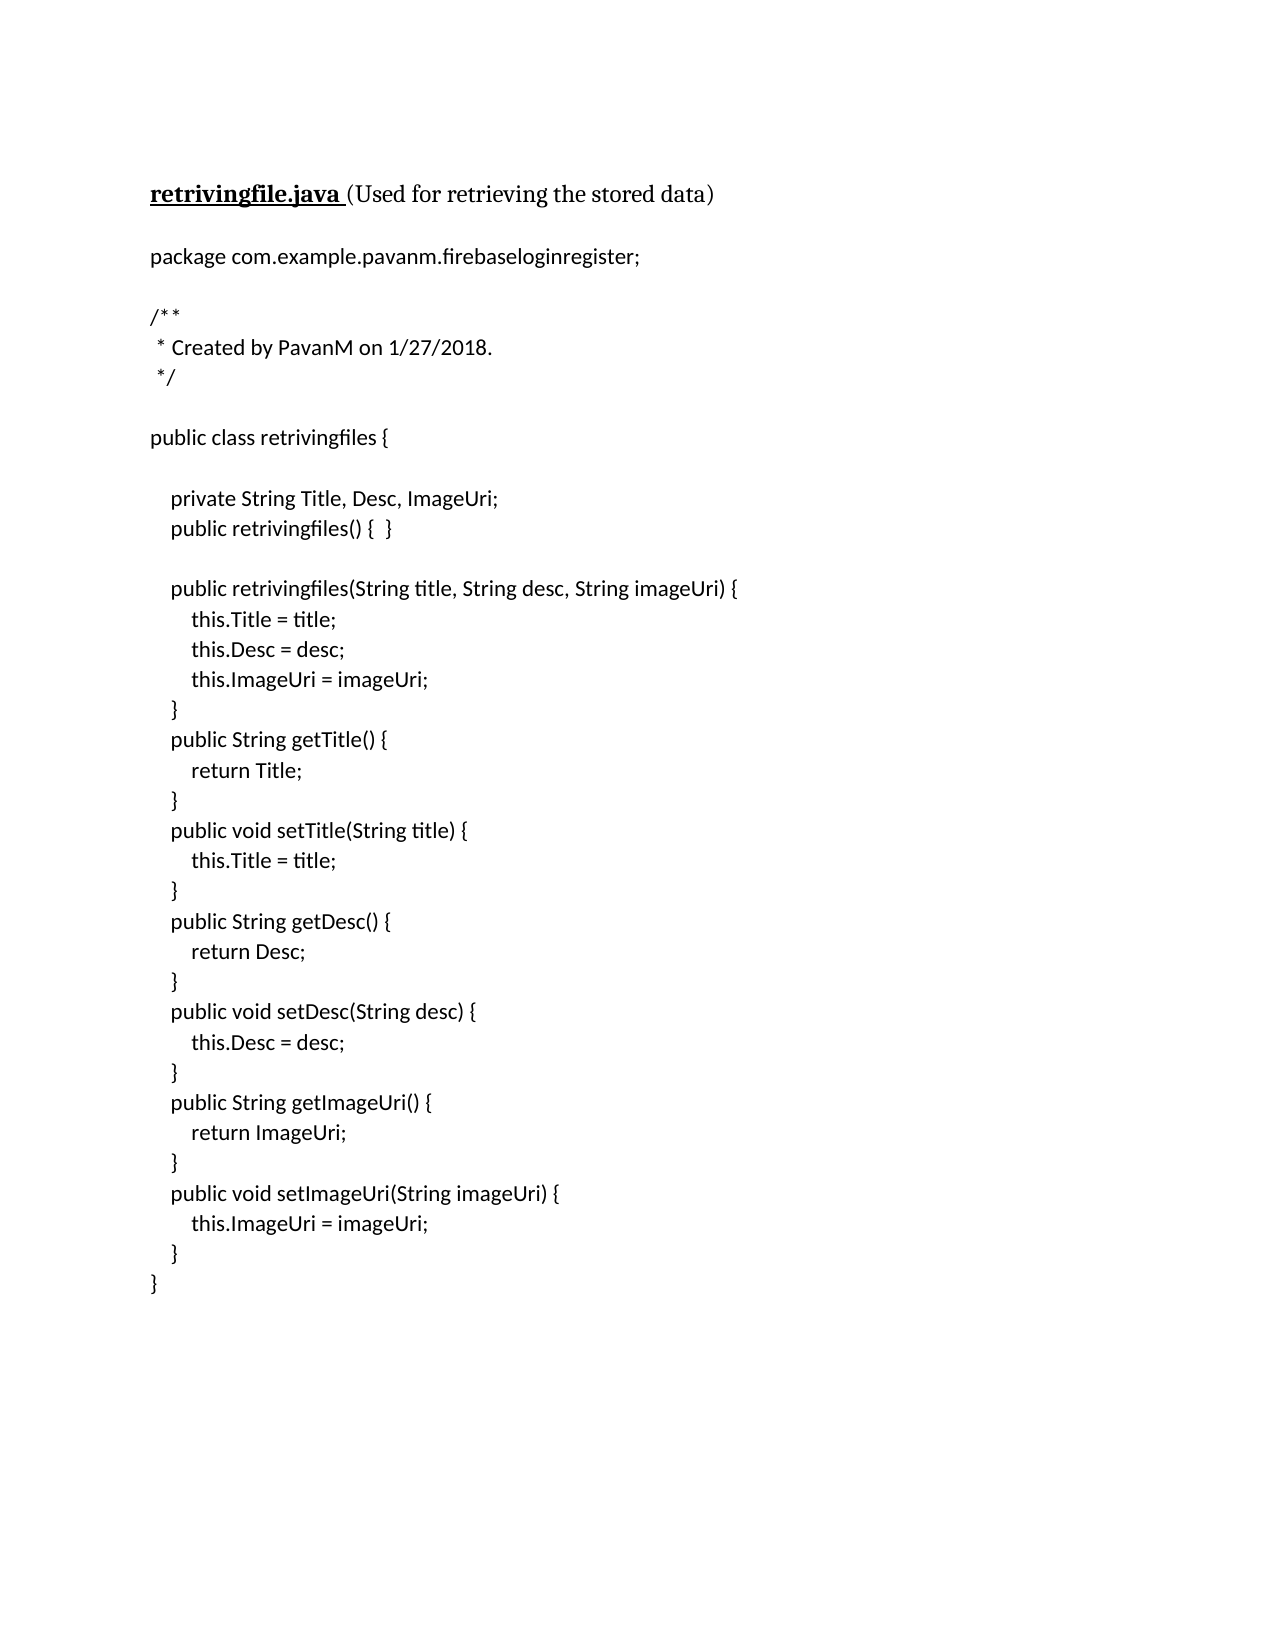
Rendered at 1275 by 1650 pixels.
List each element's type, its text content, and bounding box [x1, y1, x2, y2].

text private String Title, Desc, ImageUri; [150, 484, 1125, 512]
text public String getImageUri() { [150, 1088, 1125, 1116]
text return ImageUri; [150, 1118, 1125, 1146]
text this.Desc = desc; [150, 1028, 1125, 1056]
text * Created by PavanM on 1/27/2018. [150, 333, 1125, 361]
text public void setTitle(String title) { [150, 816, 1125, 844]
text public class retrivingfiles { [150, 423, 1125, 452]
text this.ImageUri = imageUri; [150, 1209, 1125, 1237]
text public String getTitle() { [150, 726, 1125, 754]
text return Desc; [150, 937, 1125, 965]
text } [150, 1269, 1125, 1297]
text public void setDesc(String desc) { [150, 997, 1125, 1026]
text this.Title = title; [150, 605, 1125, 633]
text package com.example.pavanm.firebaseloginregister; [150, 242, 1125, 270]
text this.ImageUri = imageUri; [150, 665, 1125, 693]
text } [150, 967, 1125, 995]
text public retrivingfiles() { } [150, 514, 1125, 542]
text } [150, 695, 1125, 723]
text /** [150, 303, 1125, 331]
text } [150, 786, 1125, 814]
text } [150, 877, 1125, 905]
text return Title; [150, 756, 1125, 784]
text */ [150, 363, 1125, 391]
text } [150, 1058, 1125, 1086]
text } [150, 1148, 1125, 1177]
text this.Title = title; [150, 846, 1125, 874]
text public void setImageUri(String imageUri) { [150, 1179, 1125, 1207]
text public retrivingfiles(String title, String desc, String imageUri) { [150, 574, 1125, 603]
text public String getDesc() { [150, 907, 1125, 935]
text retrivingfile.java (Used for retrieving the stored data) [150, 180, 1125, 209]
text this.Desc = desc; [150, 635, 1125, 663]
text } [150, 1239, 1125, 1267]
